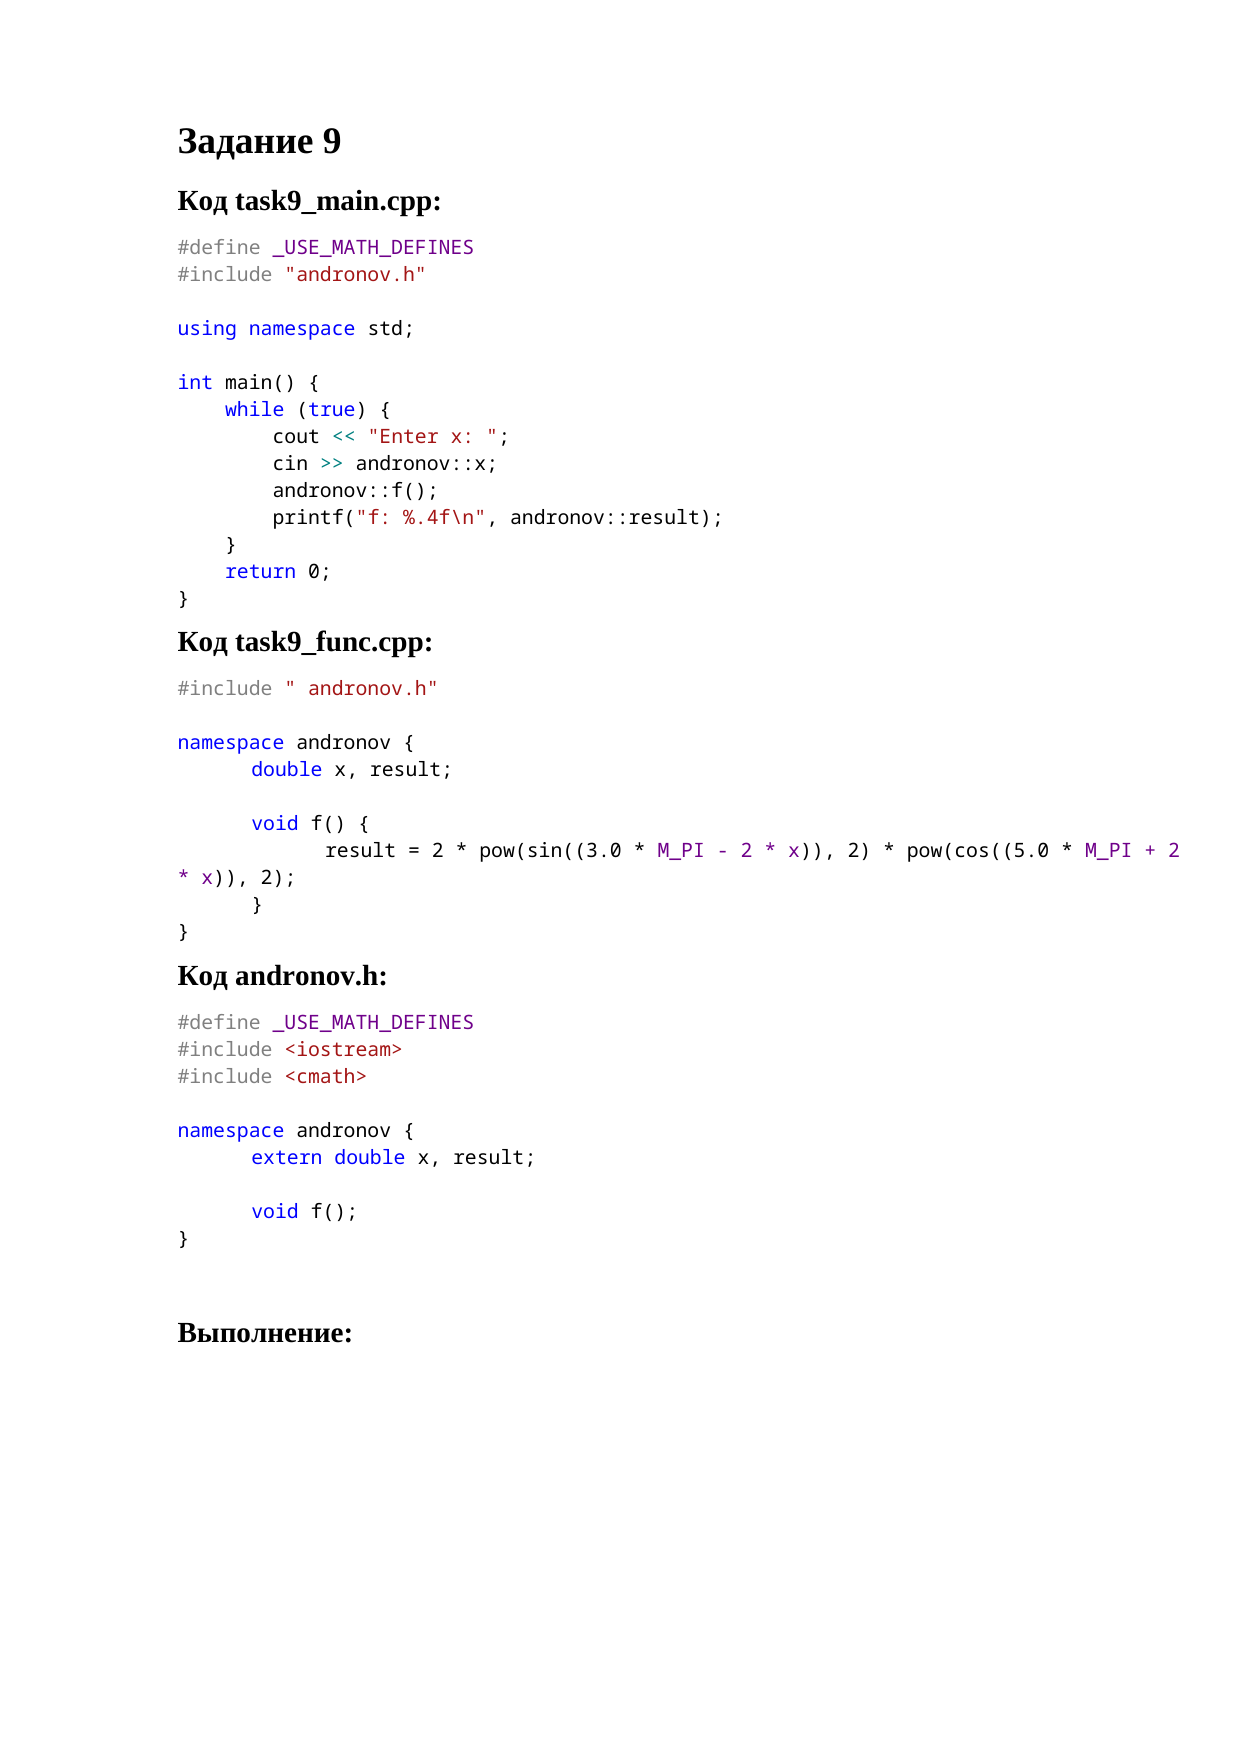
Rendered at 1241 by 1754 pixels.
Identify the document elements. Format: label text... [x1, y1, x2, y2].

text namespace andronov { [177, 1116, 1181, 1143]
text } [177, 584, 1181, 611]
text Код task9_func.cpp: [177, 624, 1181, 658]
text printf("f: %.4f\n", andronov::result); [177, 503, 1181, 530]
text int main() { [177, 368, 1181, 395]
text #include <cmath> [177, 1062, 1181, 1089]
text } [177, 890, 1181, 917]
text } [177, 530, 1181, 557]
text cin >> andronov::x; [177, 449, 1181, 476]
text #define _USE_MATH_DEFINES [177, 233, 1181, 260]
text extern double x, result; [177, 1143, 1181, 1170]
text void f(); [177, 1197, 1181, 1224]
text namespace andronov { [177, 728, 1181, 756]
text result = 2 * pow(sin((3.0 * M_PI - 2 * x)), 2) * pow(cos((5.0 * M_PI + 2 * x)), 2); [177, 836, 1181, 890]
text } [177, 917, 1181, 944]
text #define _USE_MATH_DEFINES [177, 1008, 1181, 1035]
text #include "andronov.h" [177, 260, 1181, 287]
text } [177, 1224, 1181, 1251]
text cout << "Enter x: "; [177, 422, 1181, 449]
text using namespace std; [177, 314, 1181, 341]
text while (true) { [177, 395, 1181, 422]
text double x, result; [177, 756, 1181, 782]
text andronov::f(); [177, 476, 1181, 503]
text return 0; [177, 557, 1181, 584]
text Задание 9 [177, 118, 1181, 161]
text #include <iostream> [177, 1035, 1181, 1062]
text void f() { [177, 809, 1181, 836]
text Код task9_main.cpp: [177, 183, 1181, 216]
text #include " andronov.h" [177, 674, 1181, 702]
text Выполнение: [177, 1315, 1181, 1348]
text Код andronov.h: [177, 958, 1181, 991]
